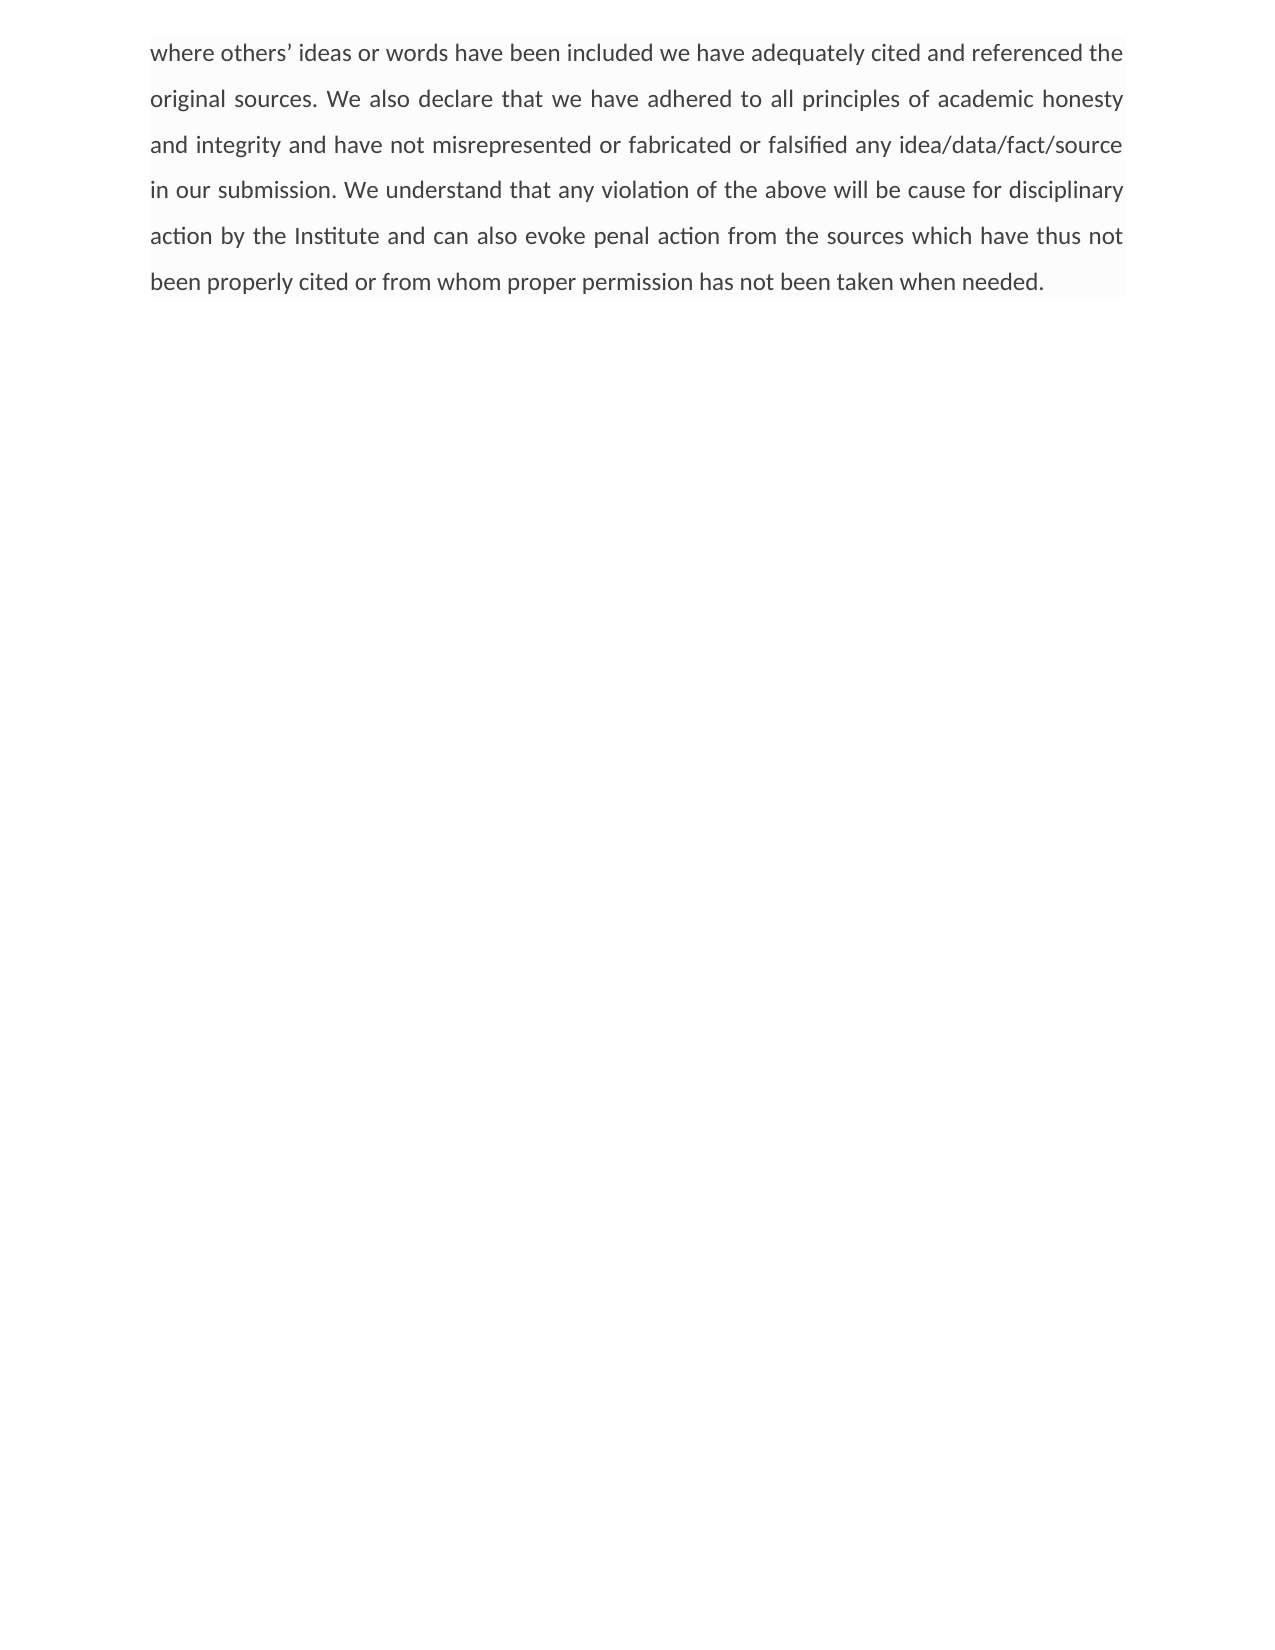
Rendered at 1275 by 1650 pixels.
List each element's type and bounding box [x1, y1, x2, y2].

text [150, 37, 1125, 297]
